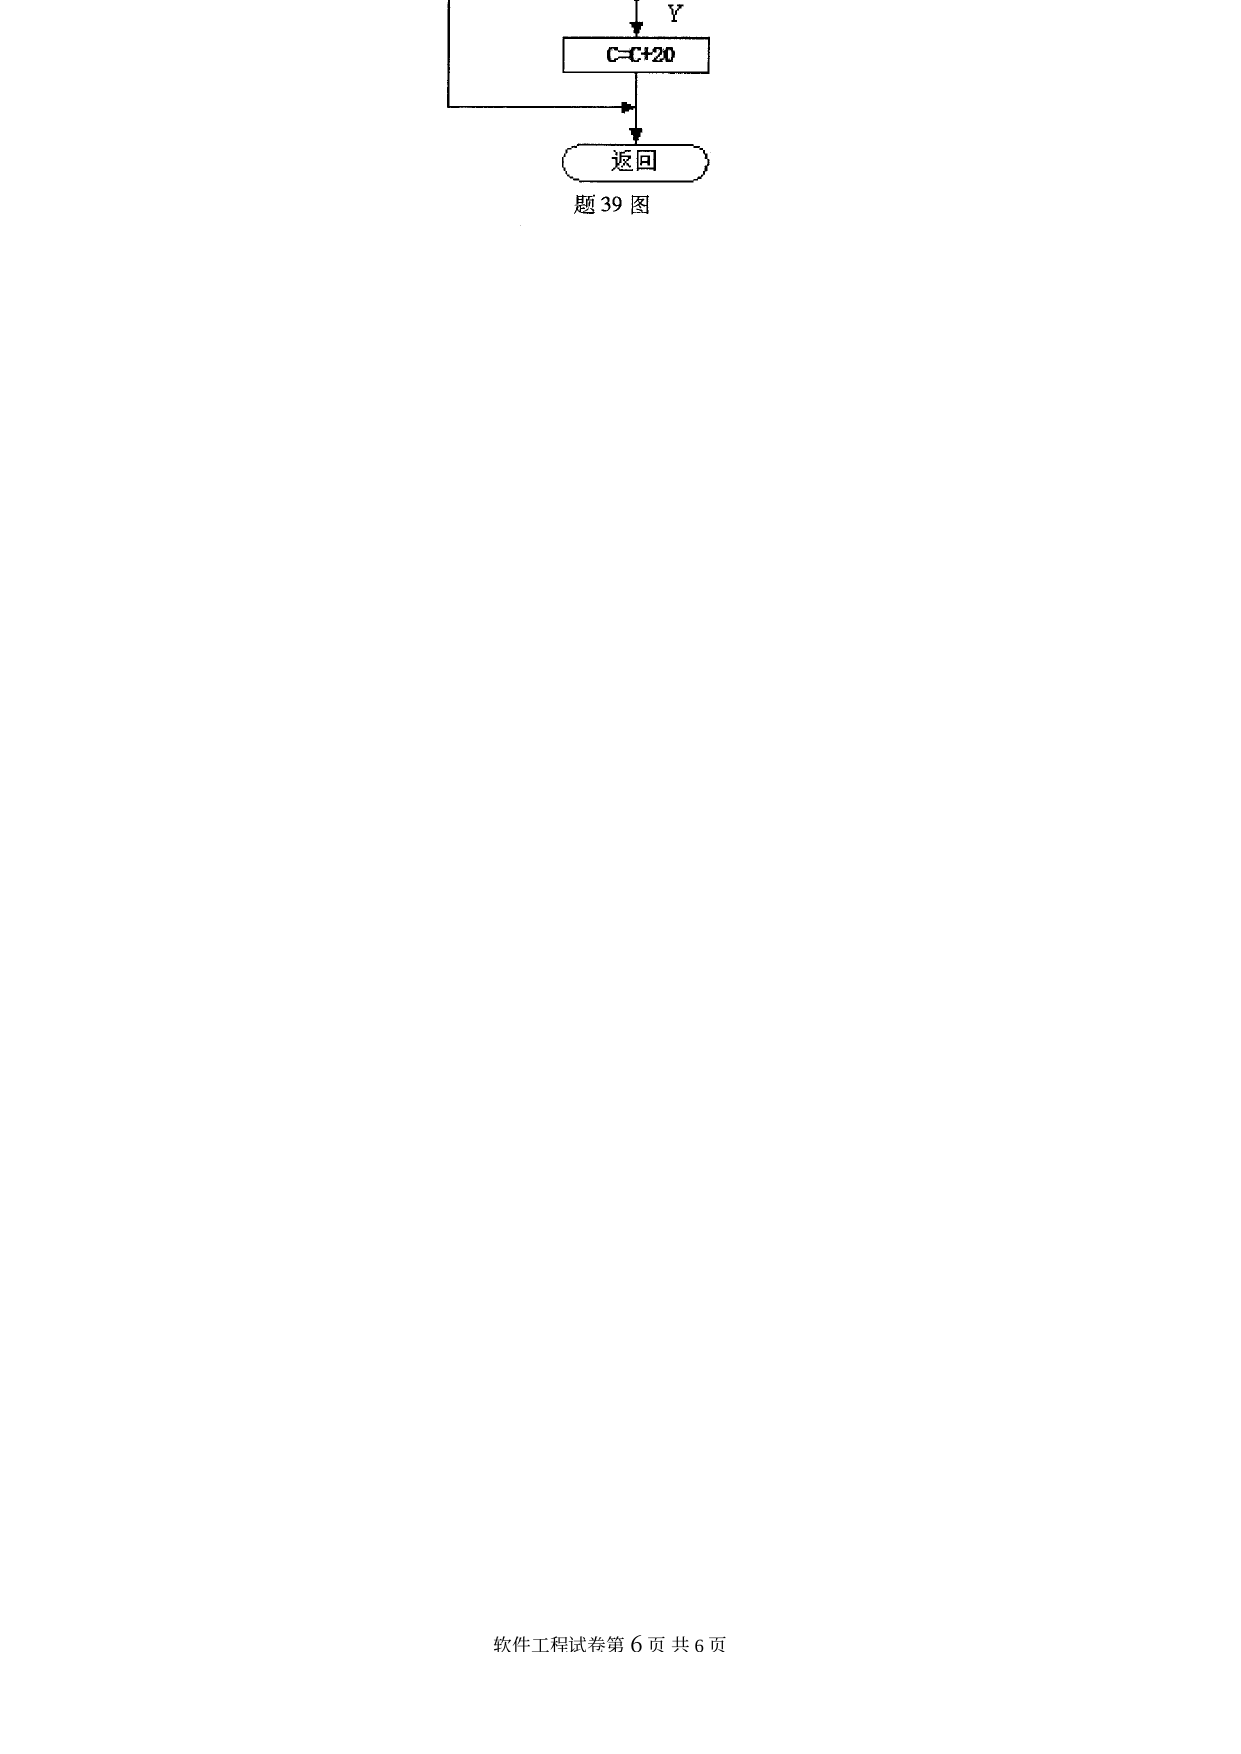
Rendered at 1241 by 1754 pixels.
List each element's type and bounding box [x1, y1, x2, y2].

picture [397, 0, 783, 226]
